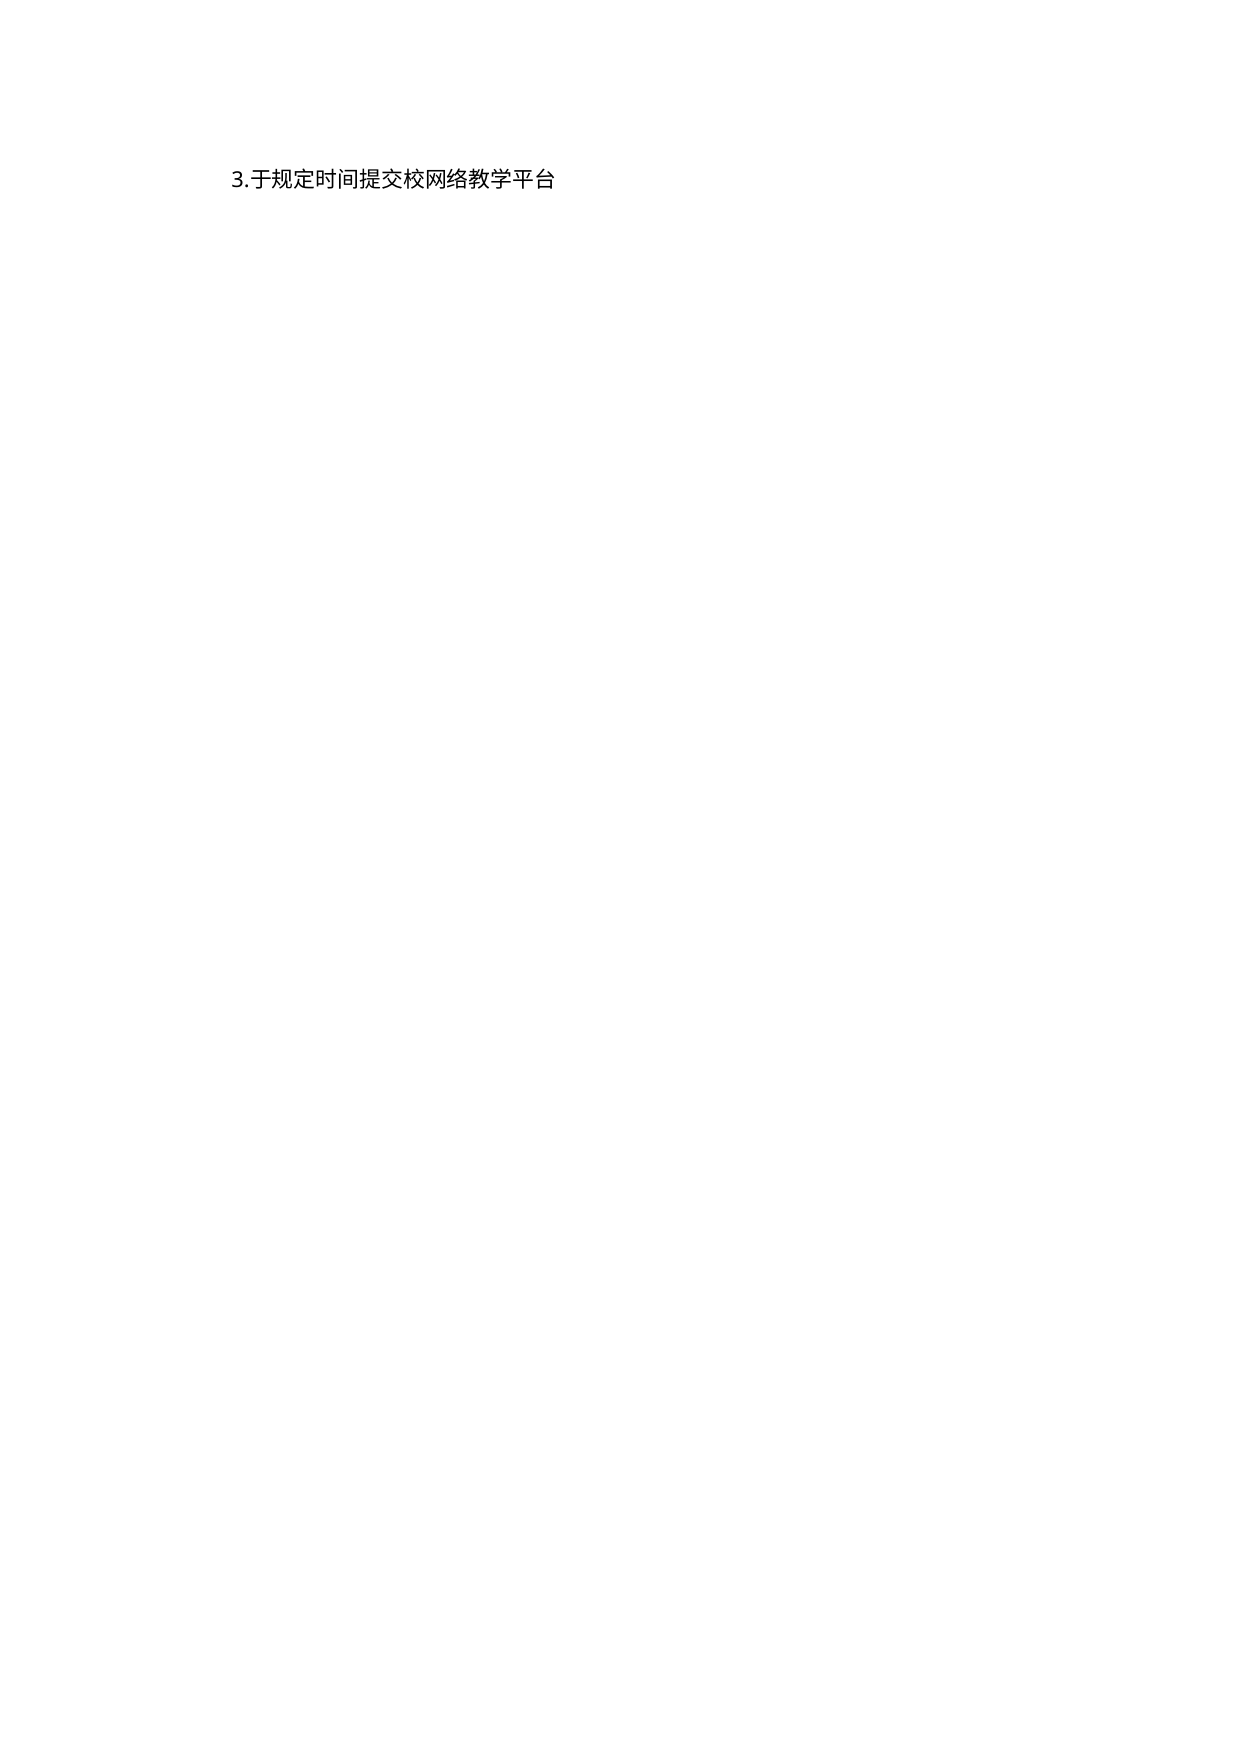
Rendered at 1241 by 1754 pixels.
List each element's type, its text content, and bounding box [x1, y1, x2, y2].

text 3.于规定时间提交校网络教学平台 [187, 162, 1053, 194]
